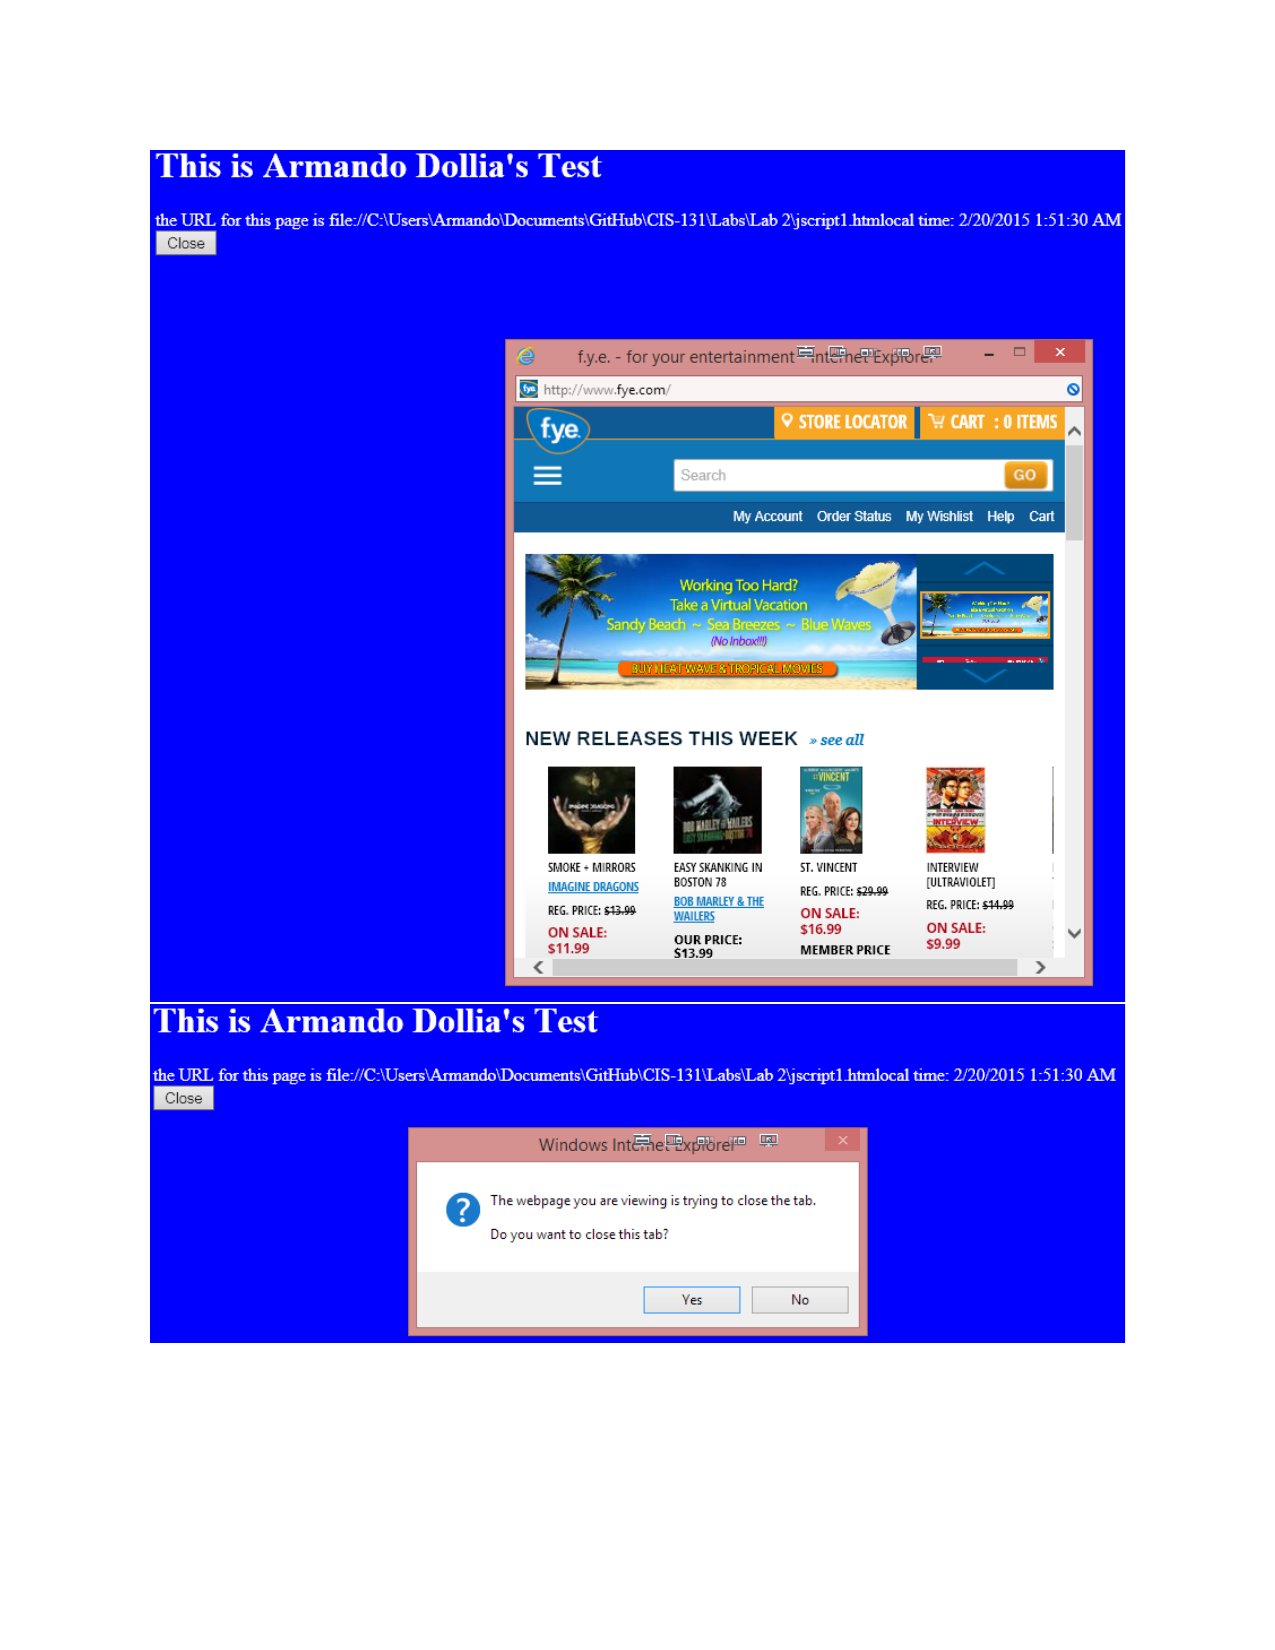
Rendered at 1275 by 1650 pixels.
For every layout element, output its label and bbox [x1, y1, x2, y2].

picture [150, 1004, 1125, 1343]
picture [150, 150, 1125, 1002]
